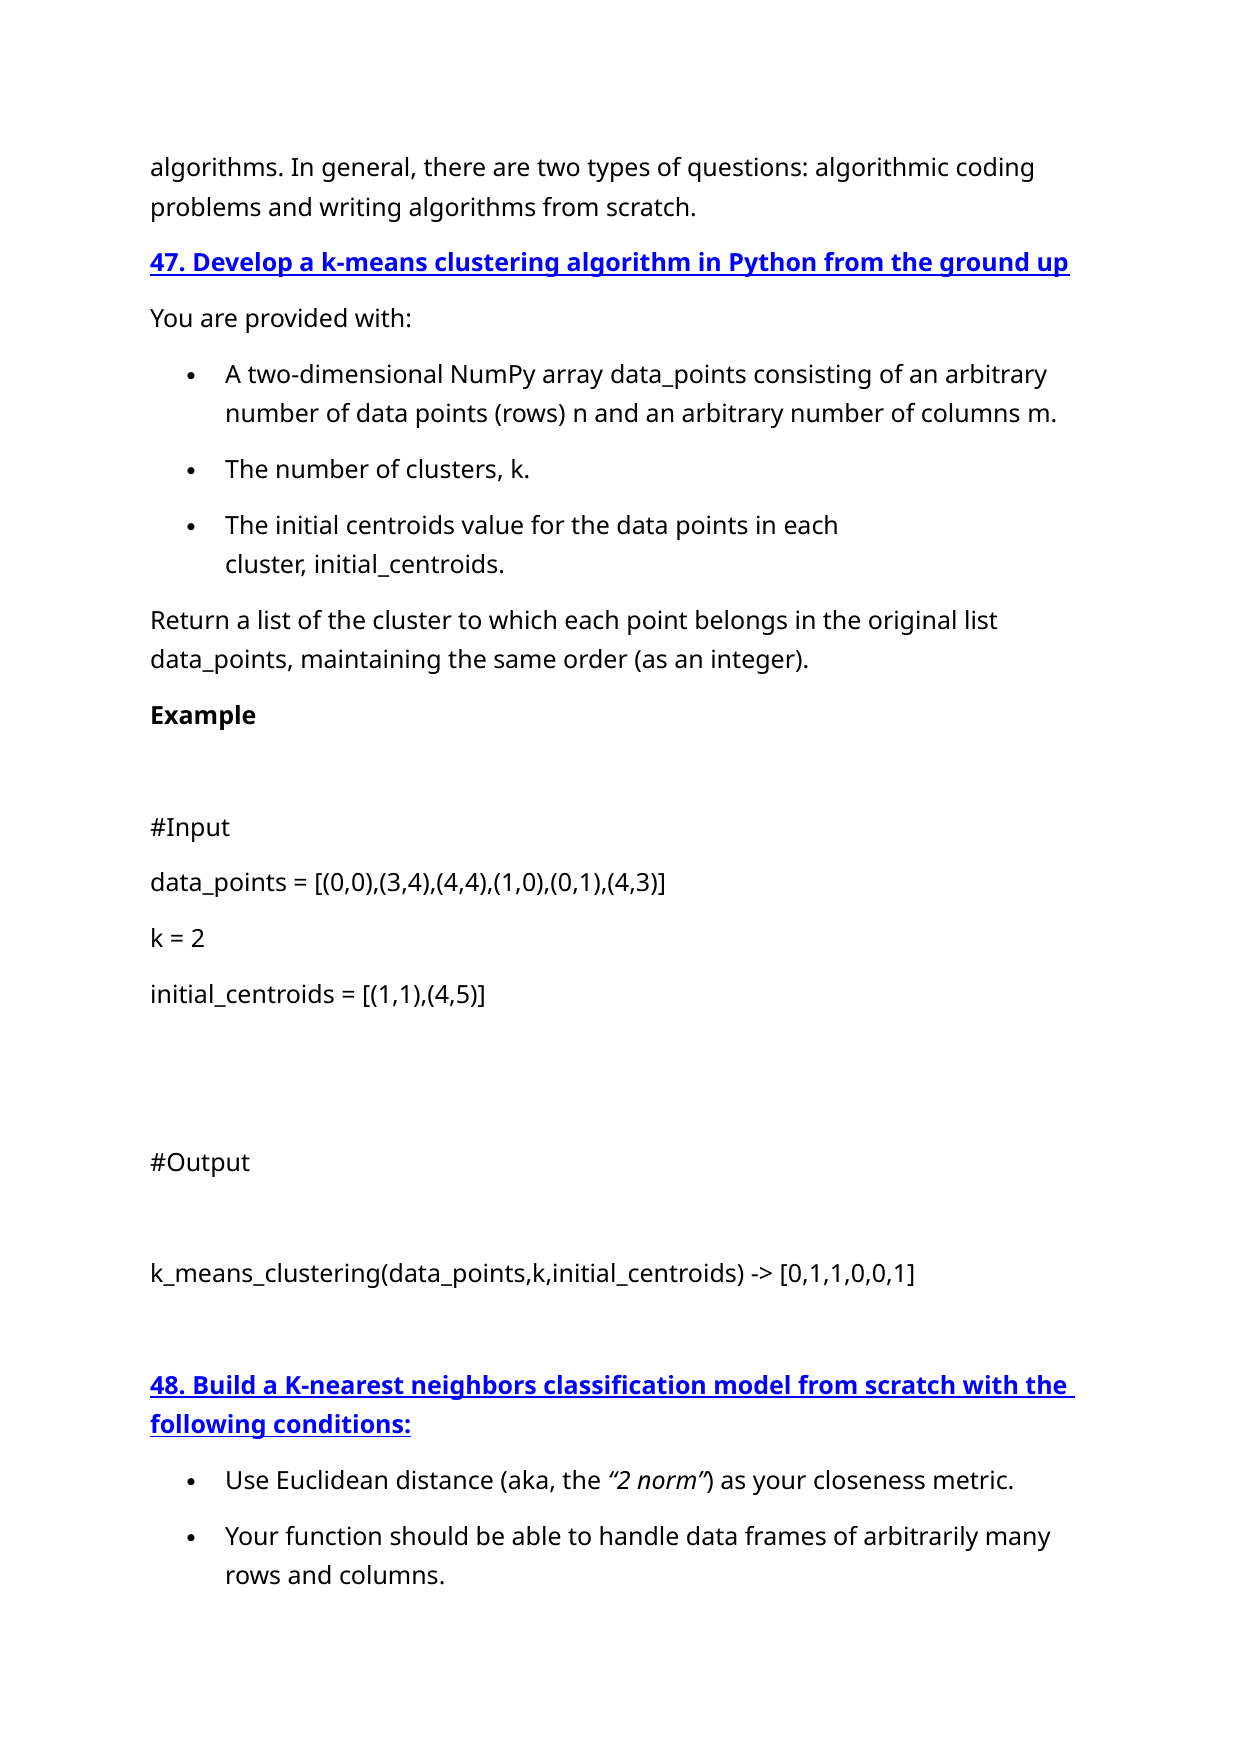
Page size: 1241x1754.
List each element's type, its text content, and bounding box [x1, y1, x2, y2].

text initial_centroids = [(1,1),(4,5)] [150, 977, 1090, 1011]
list A two-dimensional NumPy array data_points consisting of an arbitrary number of data points (rows) n and an arbitrary number of columns m. [187, 357, 1090, 430]
text data_points = [(0,0),(3,4),(4,4),(1,0),(0,1),(4,3)] [150, 865, 1090, 899]
text #Output [150, 1144, 1090, 1178]
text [150, 150, 1090, 223]
text You are provided with: [150, 301, 1090, 335]
text Example [150, 697, 1090, 732]
text k = 2 [150, 921, 1090, 955]
list The number of clusters, k. [187, 452, 1090, 486]
text 47. Develop a k-means clustering algorithm in Python from the ground up [150, 245, 1090, 279]
text Return a list of the cluster to which each point belongs in the original list data_points, maintaining the same order (as an integer). [150, 602, 1090, 676]
list Your function should be able to handle data frames of arbitrarily many rows and columns. [187, 1518, 1090, 1592]
list Use Euclidean distance (aka, the “2 norm”) as your closeness metric. [187, 1462, 1090, 1497]
text k_means_clustering(data_points,k,initial_centroids) -> [0,1,1,0,0,1] [150, 1256, 1090, 1290]
text #Input [150, 809, 1090, 843]
list The initial centroids value for the data points in each cluster, initial_centroids. [187, 507, 1090, 581]
text 48. Build a K-nearest neighbors classification model from scratch with the following conditions: [150, 1367, 1090, 1441]
